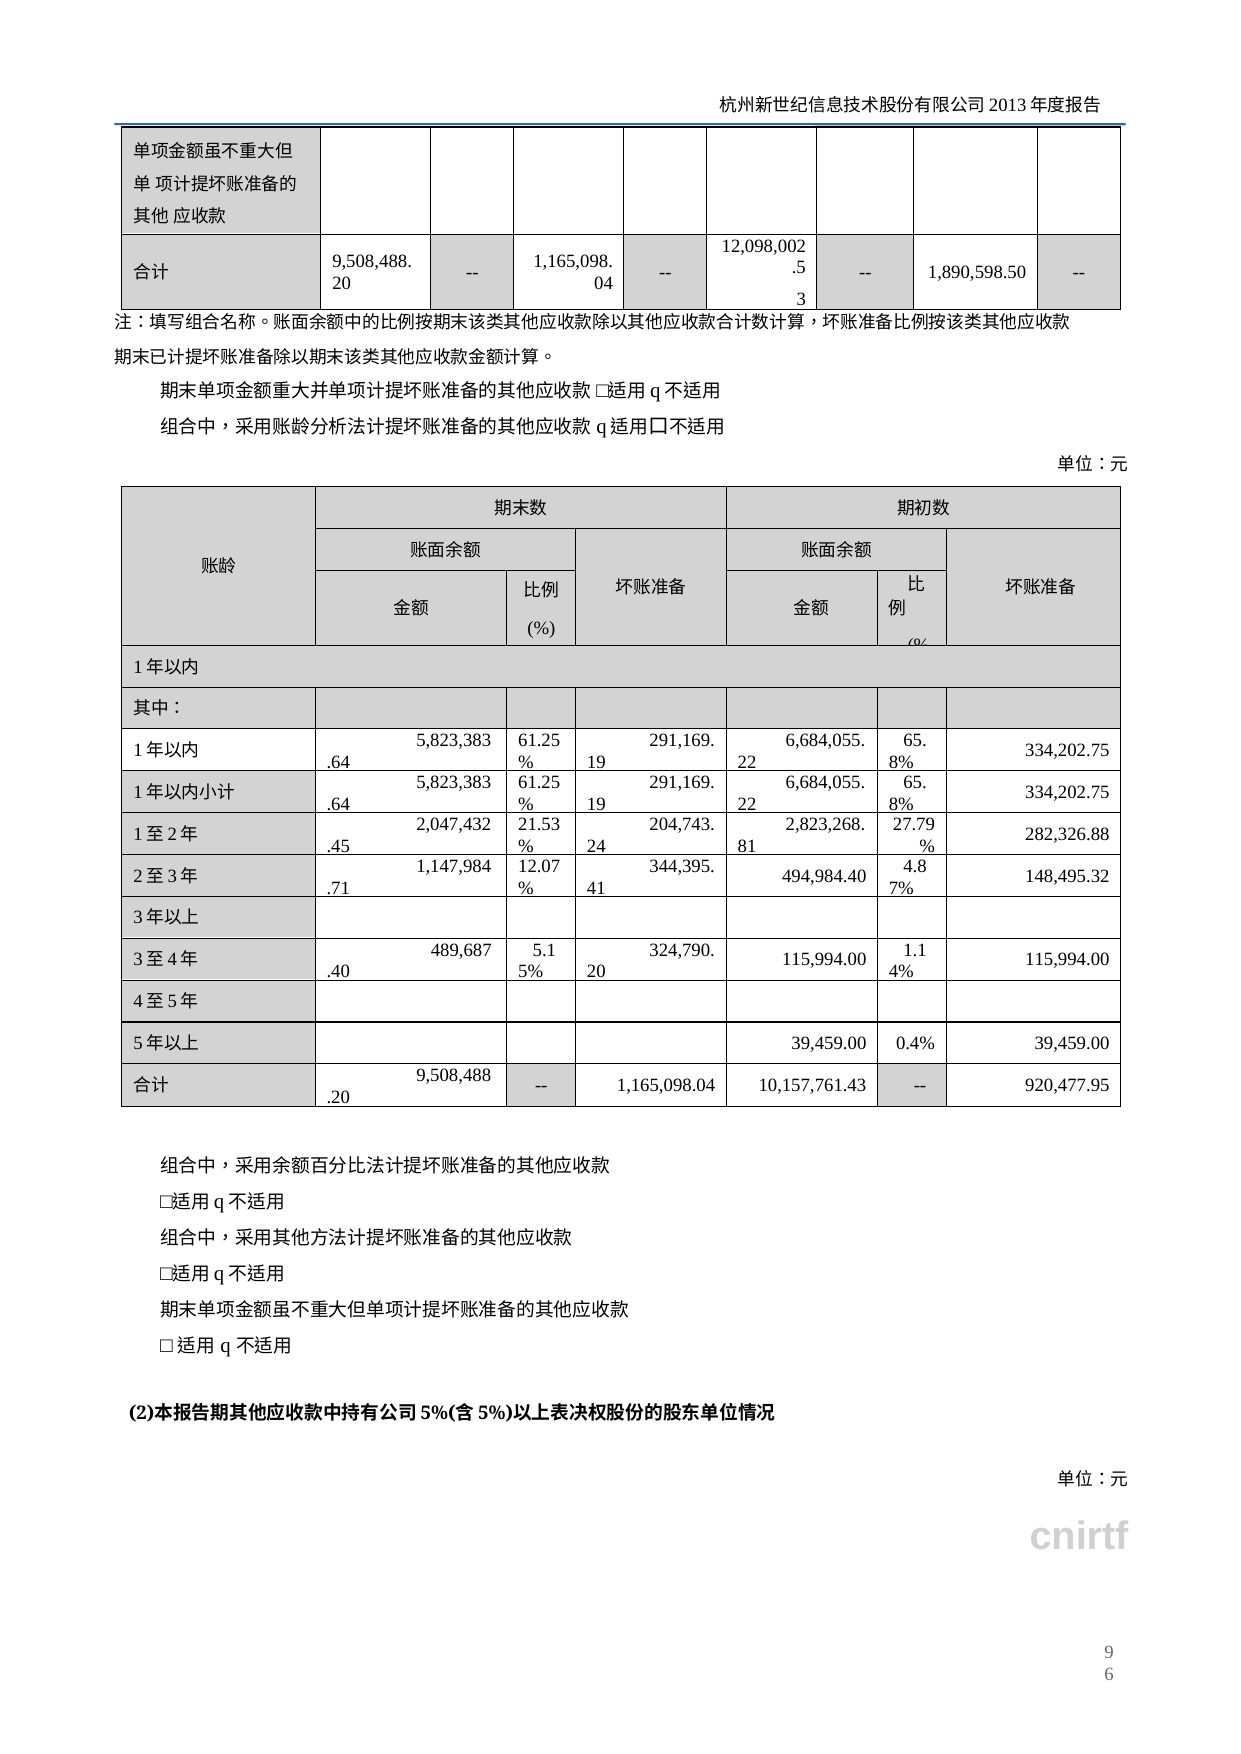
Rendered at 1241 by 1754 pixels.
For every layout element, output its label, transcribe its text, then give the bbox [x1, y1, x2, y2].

text □适用q不适用 [114, 1261, 1128, 1286]
text cnirtf [114, 1512, 1128, 1557]
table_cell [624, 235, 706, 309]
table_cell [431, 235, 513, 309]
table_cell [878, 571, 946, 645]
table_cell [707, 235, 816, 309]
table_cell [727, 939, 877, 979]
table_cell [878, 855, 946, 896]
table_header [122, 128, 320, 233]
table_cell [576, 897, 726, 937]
text 单位：元 [114, 452, 1128, 476]
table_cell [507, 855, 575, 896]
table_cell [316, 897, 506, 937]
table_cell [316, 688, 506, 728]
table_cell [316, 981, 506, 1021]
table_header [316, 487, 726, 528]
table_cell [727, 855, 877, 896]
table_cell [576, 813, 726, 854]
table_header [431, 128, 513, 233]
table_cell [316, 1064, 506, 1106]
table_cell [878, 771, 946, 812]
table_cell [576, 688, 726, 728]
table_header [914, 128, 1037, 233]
text □ 适用 q 不适用 [114, 1332, 1128, 1358]
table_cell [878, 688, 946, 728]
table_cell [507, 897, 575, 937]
text 期末已计提坏账准备除以期末该类其他应收款金额计算。 [114, 344, 1128, 369]
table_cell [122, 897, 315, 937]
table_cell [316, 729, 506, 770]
text 注：填写组合名称。账面余额中的比例按期末该类其他应收款除以其他应收款合计数计算，坏账准备比例按该类其他应收款 [114, 310, 1128, 334]
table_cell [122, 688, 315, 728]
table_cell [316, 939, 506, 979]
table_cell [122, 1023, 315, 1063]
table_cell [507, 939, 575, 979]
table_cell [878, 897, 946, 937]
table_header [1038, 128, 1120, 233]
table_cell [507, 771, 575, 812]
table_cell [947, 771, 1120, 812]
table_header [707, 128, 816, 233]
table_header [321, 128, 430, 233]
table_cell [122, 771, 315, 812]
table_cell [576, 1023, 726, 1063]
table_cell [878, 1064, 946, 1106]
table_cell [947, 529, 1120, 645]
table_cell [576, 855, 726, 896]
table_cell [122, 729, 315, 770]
text □适用q不适用 [114, 1189, 1128, 1214]
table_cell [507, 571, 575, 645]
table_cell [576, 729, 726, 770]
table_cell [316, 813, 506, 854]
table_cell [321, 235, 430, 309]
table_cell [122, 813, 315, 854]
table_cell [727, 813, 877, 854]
text 期末单项金额虽不重大但单项计提坏账准备的其他应收款 [114, 1297, 1128, 1322]
text (2)本报告期其他应收款中持有公司5%(含5%)以上表决权股份的股东单位情况 [114, 1400, 1128, 1425]
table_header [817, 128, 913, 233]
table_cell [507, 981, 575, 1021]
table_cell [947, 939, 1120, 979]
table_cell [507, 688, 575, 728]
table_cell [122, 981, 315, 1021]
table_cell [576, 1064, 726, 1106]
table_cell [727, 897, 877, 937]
text 期末单项金额重大并单项计提坏账准备的其他应收款 □适用q不适用 [160, 369, 1128, 405]
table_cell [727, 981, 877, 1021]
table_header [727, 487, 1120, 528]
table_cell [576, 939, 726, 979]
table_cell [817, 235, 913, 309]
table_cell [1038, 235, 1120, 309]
text 组合中，采用余额百分比法计提坏账准备的其他应收款 [114, 1153, 1128, 1178]
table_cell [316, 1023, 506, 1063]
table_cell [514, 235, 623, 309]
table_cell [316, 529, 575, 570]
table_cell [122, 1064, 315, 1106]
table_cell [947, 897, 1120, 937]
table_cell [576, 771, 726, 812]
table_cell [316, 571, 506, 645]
text 单位：元 [114, 1467, 1128, 1491]
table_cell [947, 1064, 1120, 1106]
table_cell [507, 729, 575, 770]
text 组合中，采用账龄分析法计提坏账准备的其他应收款 q适用口不适用 [160, 405, 1128, 441]
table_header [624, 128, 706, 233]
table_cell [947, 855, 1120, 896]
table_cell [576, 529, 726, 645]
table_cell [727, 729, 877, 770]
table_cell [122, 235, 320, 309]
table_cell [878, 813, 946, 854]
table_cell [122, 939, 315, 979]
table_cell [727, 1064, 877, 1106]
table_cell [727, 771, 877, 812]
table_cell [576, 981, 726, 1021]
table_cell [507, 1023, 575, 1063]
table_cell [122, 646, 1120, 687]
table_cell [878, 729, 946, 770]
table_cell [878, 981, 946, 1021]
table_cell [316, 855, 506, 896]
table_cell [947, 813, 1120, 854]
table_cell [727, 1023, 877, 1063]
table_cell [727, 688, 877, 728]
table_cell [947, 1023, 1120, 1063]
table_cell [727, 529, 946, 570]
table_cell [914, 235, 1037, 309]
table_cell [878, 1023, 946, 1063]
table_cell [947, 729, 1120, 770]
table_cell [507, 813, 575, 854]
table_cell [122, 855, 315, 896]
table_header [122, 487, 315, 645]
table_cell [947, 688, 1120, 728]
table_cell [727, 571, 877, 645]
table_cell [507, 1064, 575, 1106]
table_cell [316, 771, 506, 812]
text 组合中，采用其他方法计提坏账准备的其他应收款 [114, 1225, 1128, 1250]
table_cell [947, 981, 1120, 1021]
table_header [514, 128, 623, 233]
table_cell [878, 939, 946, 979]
